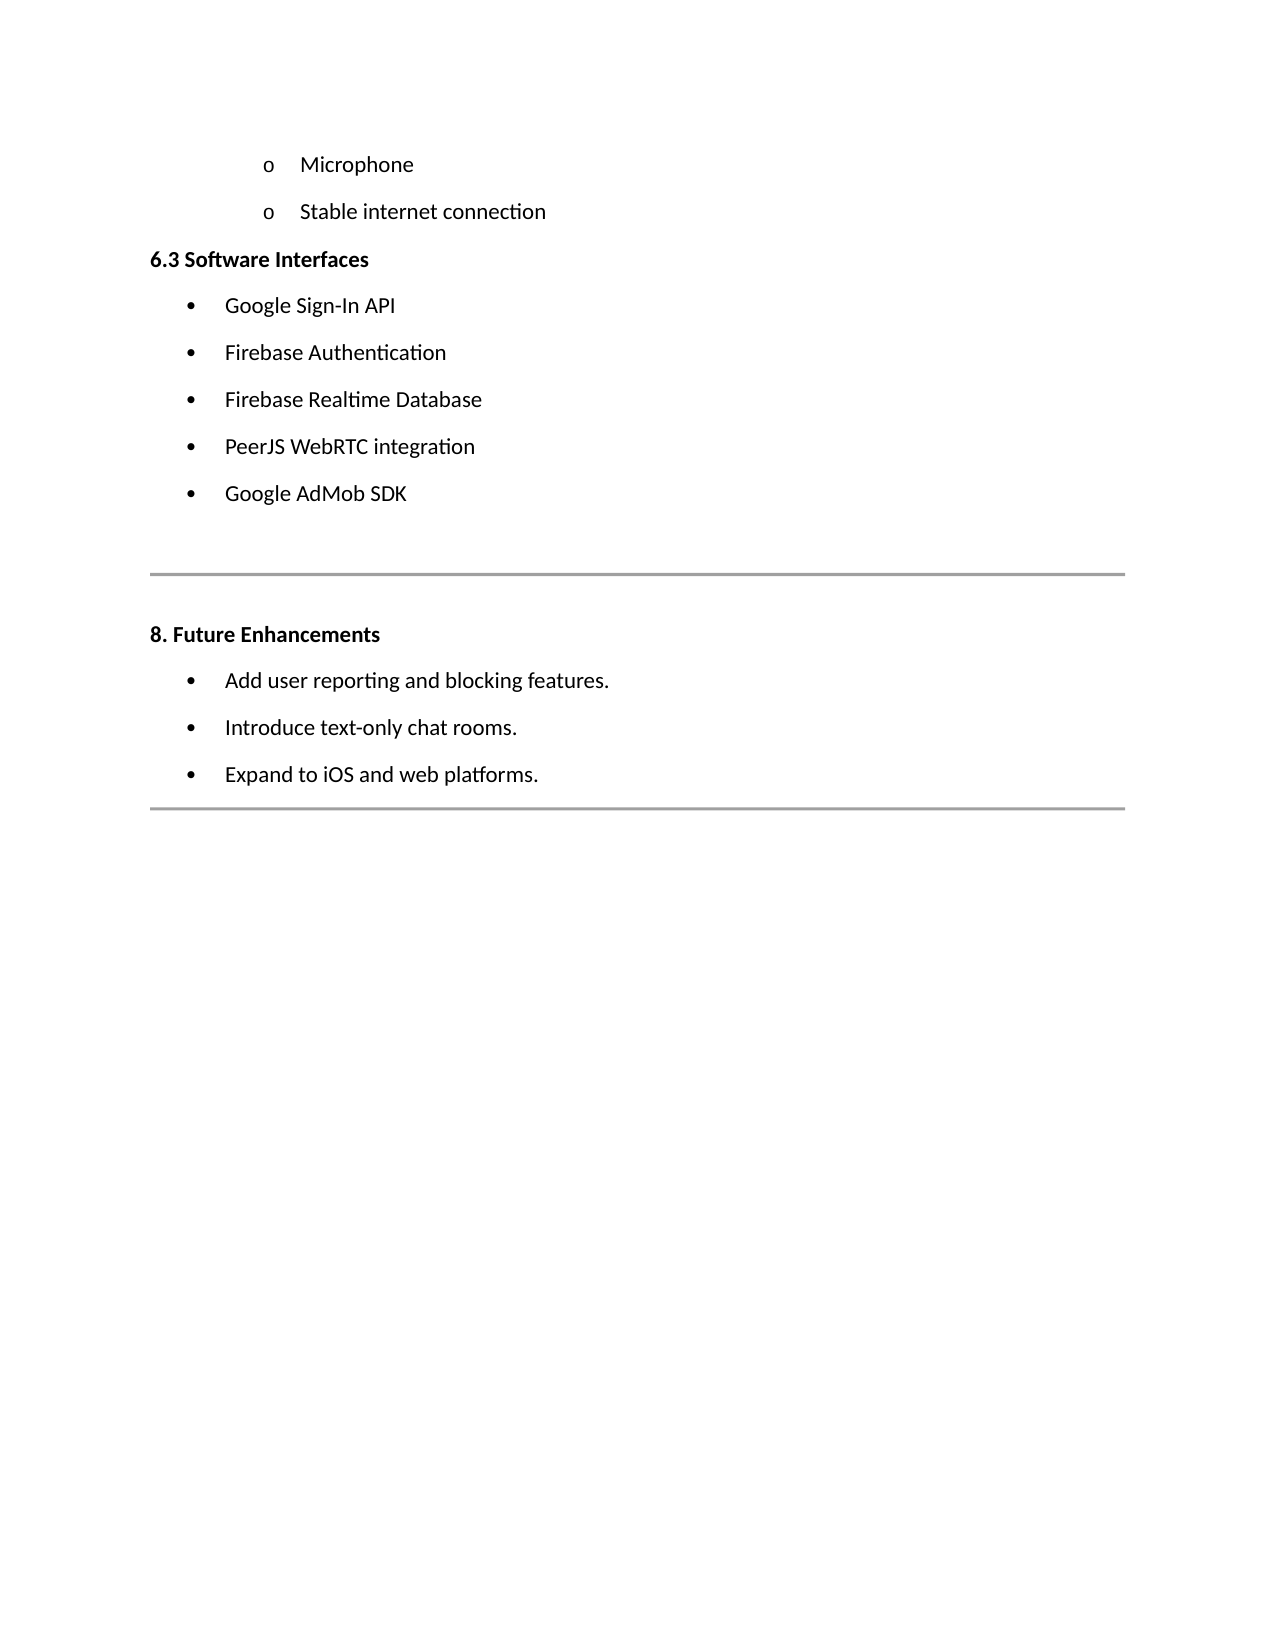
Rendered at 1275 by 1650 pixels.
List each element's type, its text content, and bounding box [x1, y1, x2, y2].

list Firebase Authentication [187, 338, 1125, 367]
list Expand to iOS and web platforms. [187, 760, 1125, 788]
list Stable internet connection [262, 197, 1125, 226]
text 8. Future Enhancements [150, 620, 1125, 648]
list Google AdMob SDK [187, 479, 1125, 507]
list Microphone [262, 150, 1125, 178]
list Add user reporting and blocking features. [187, 667, 1125, 695]
list PeerJS WebRTC integration [187, 432, 1125, 460]
list Introduce text-only chat rooms. [187, 713, 1125, 742]
list Firebase Realtime Database [187, 385, 1125, 413]
text 6.3 Software Interfaces [150, 245, 1125, 273]
list Google Sign-In API [187, 292, 1125, 320]
